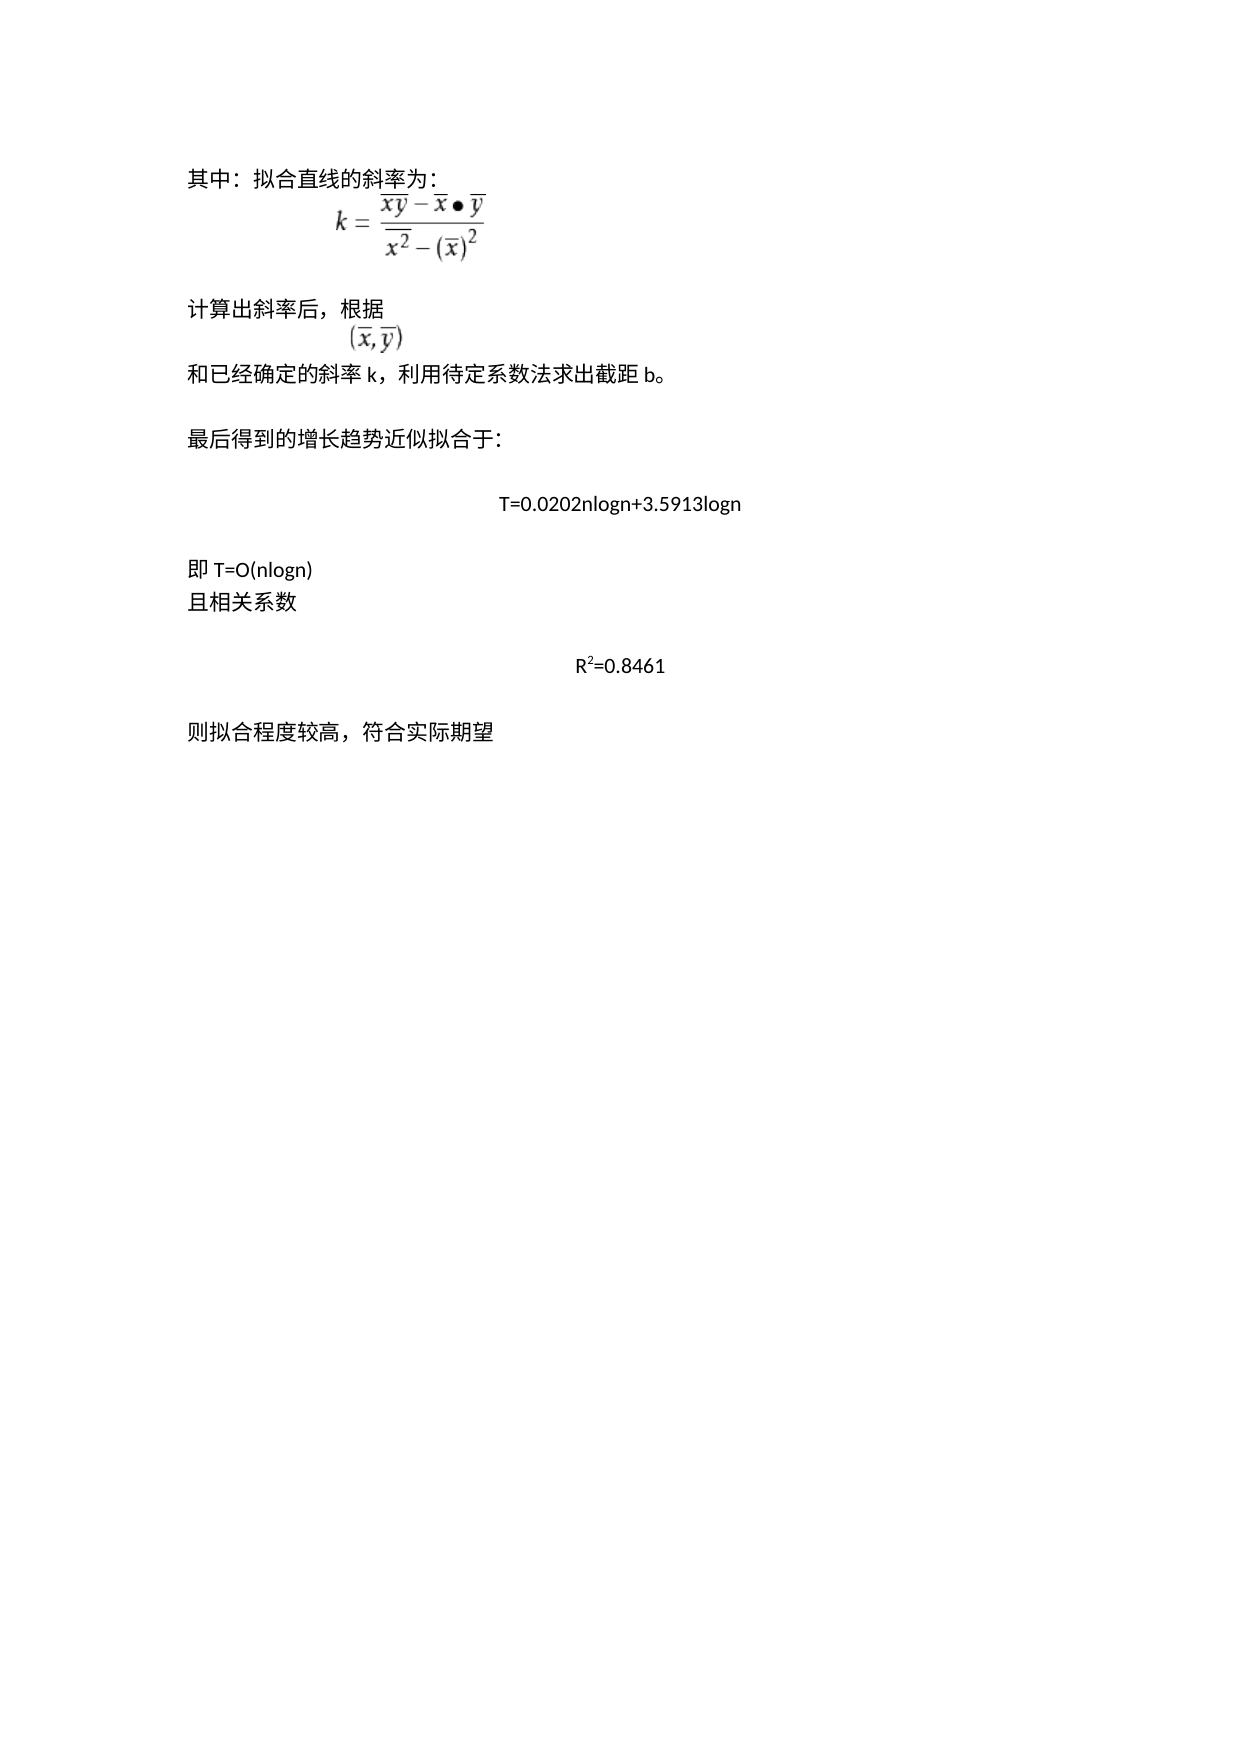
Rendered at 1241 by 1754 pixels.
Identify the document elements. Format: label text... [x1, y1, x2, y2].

text 即T=O(nlogn) [187, 552, 1053, 584]
text R2=0.8461 [187, 649, 1053, 682]
text 计算出斜率后，根据 [187, 292, 1053, 324]
text 最后得到的增长趋势近似拟合于： [187, 422, 1053, 454]
text 其中：拟合直线的斜率为： [187, 162, 1053, 194]
text 和已经确定的斜率k，利用待定系数法求出截距b。 [187, 357, 1053, 389]
text 则拟合程度较高，符合实际期望 [187, 714, 1053, 747]
picture [350, 324, 403, 353]
text T=0.0202nlogn+3.5913logn [187, 487, 1053, 519]
text 且相关系数 [187, 584, 1053, 617]
picture [336, 194, 486, 264]
